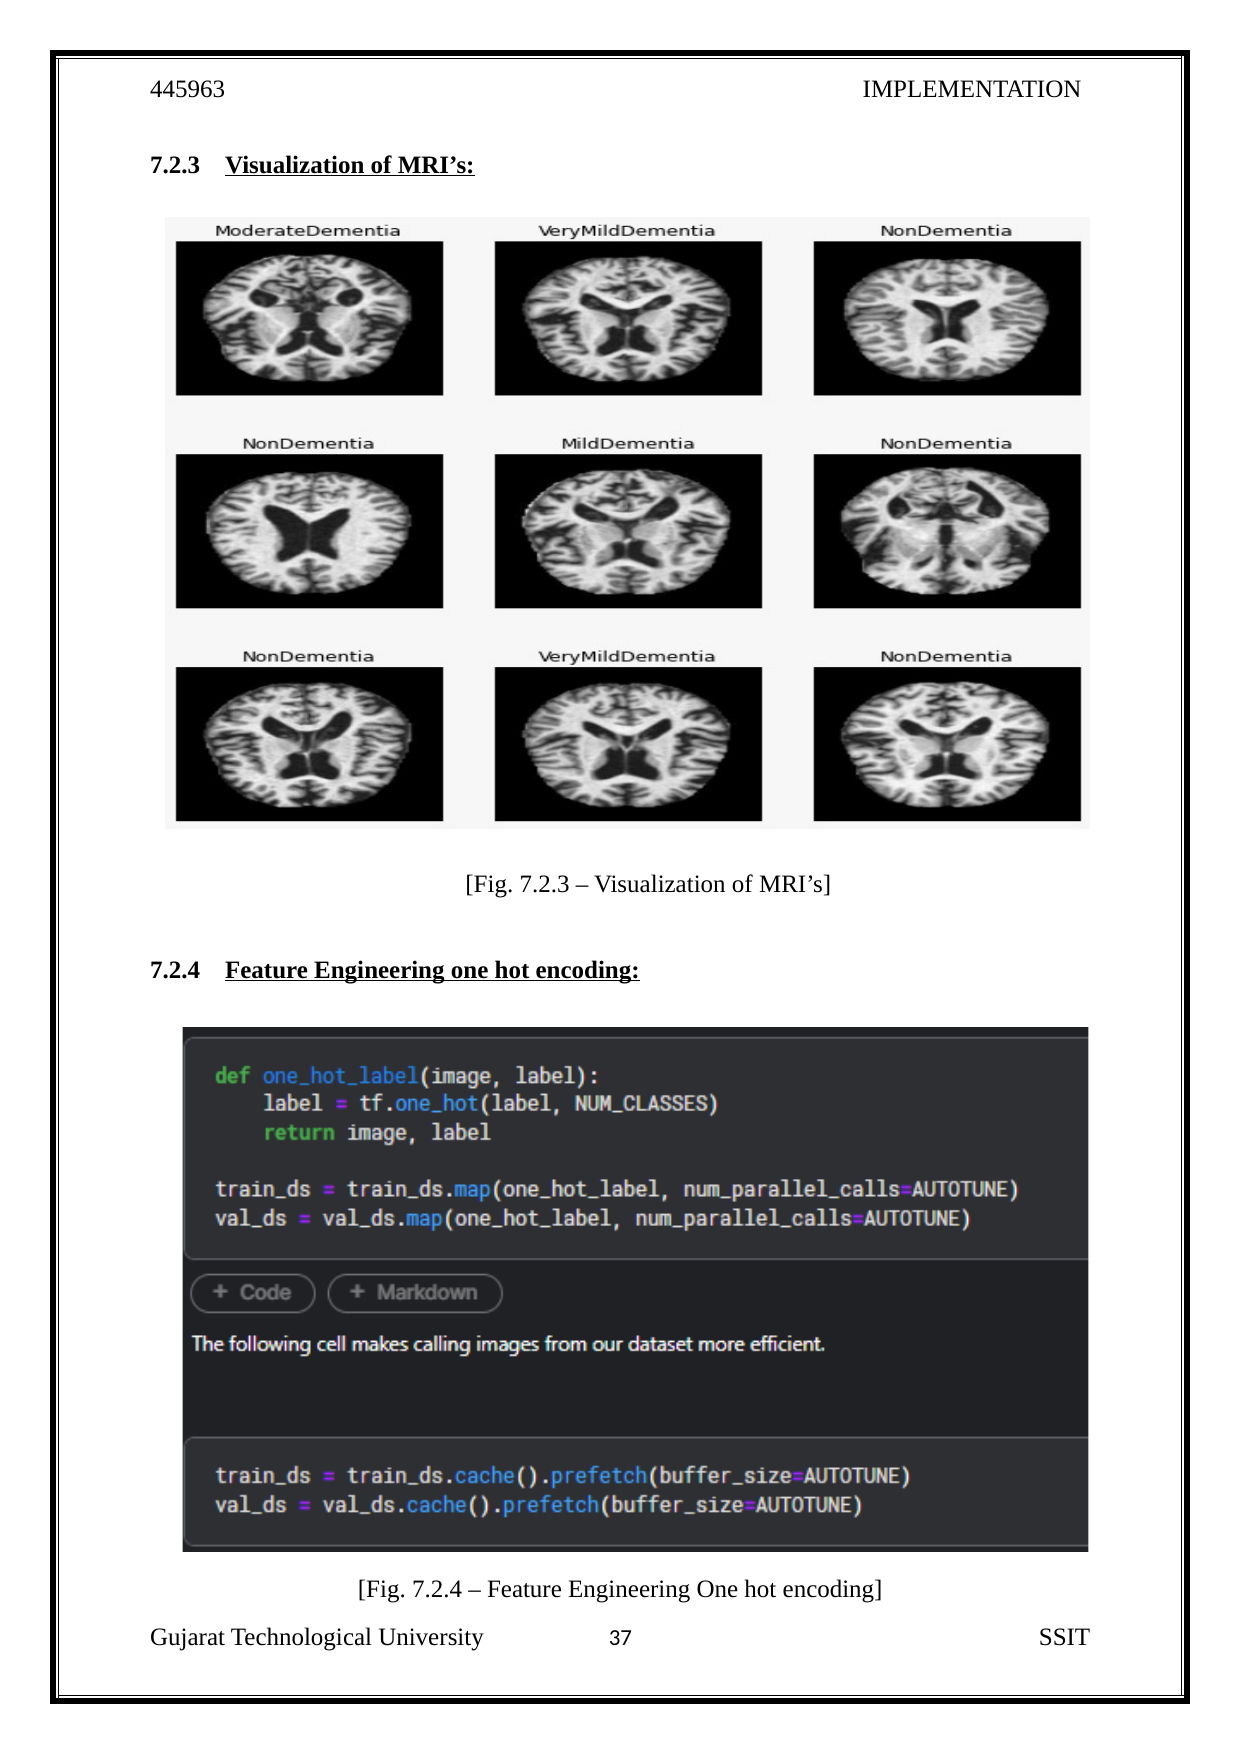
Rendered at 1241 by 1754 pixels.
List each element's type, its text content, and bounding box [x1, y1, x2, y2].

picture [182, 1027, 1089, 1552]
list Feature Engineering one hot encoding: [150, 955, 1090, 984]
list Visualization of MRI’s: [150, 150, 1090, 179]
text [Fig. 7.2.4 – Feature Engineering One hot encoding] [150, 1574, 1090, 1602]
list [Fig. 7.2.3 – Visualization of MRI’s] [206, 869, 1090, 897]
picture [165, 217, 1091, 829]
